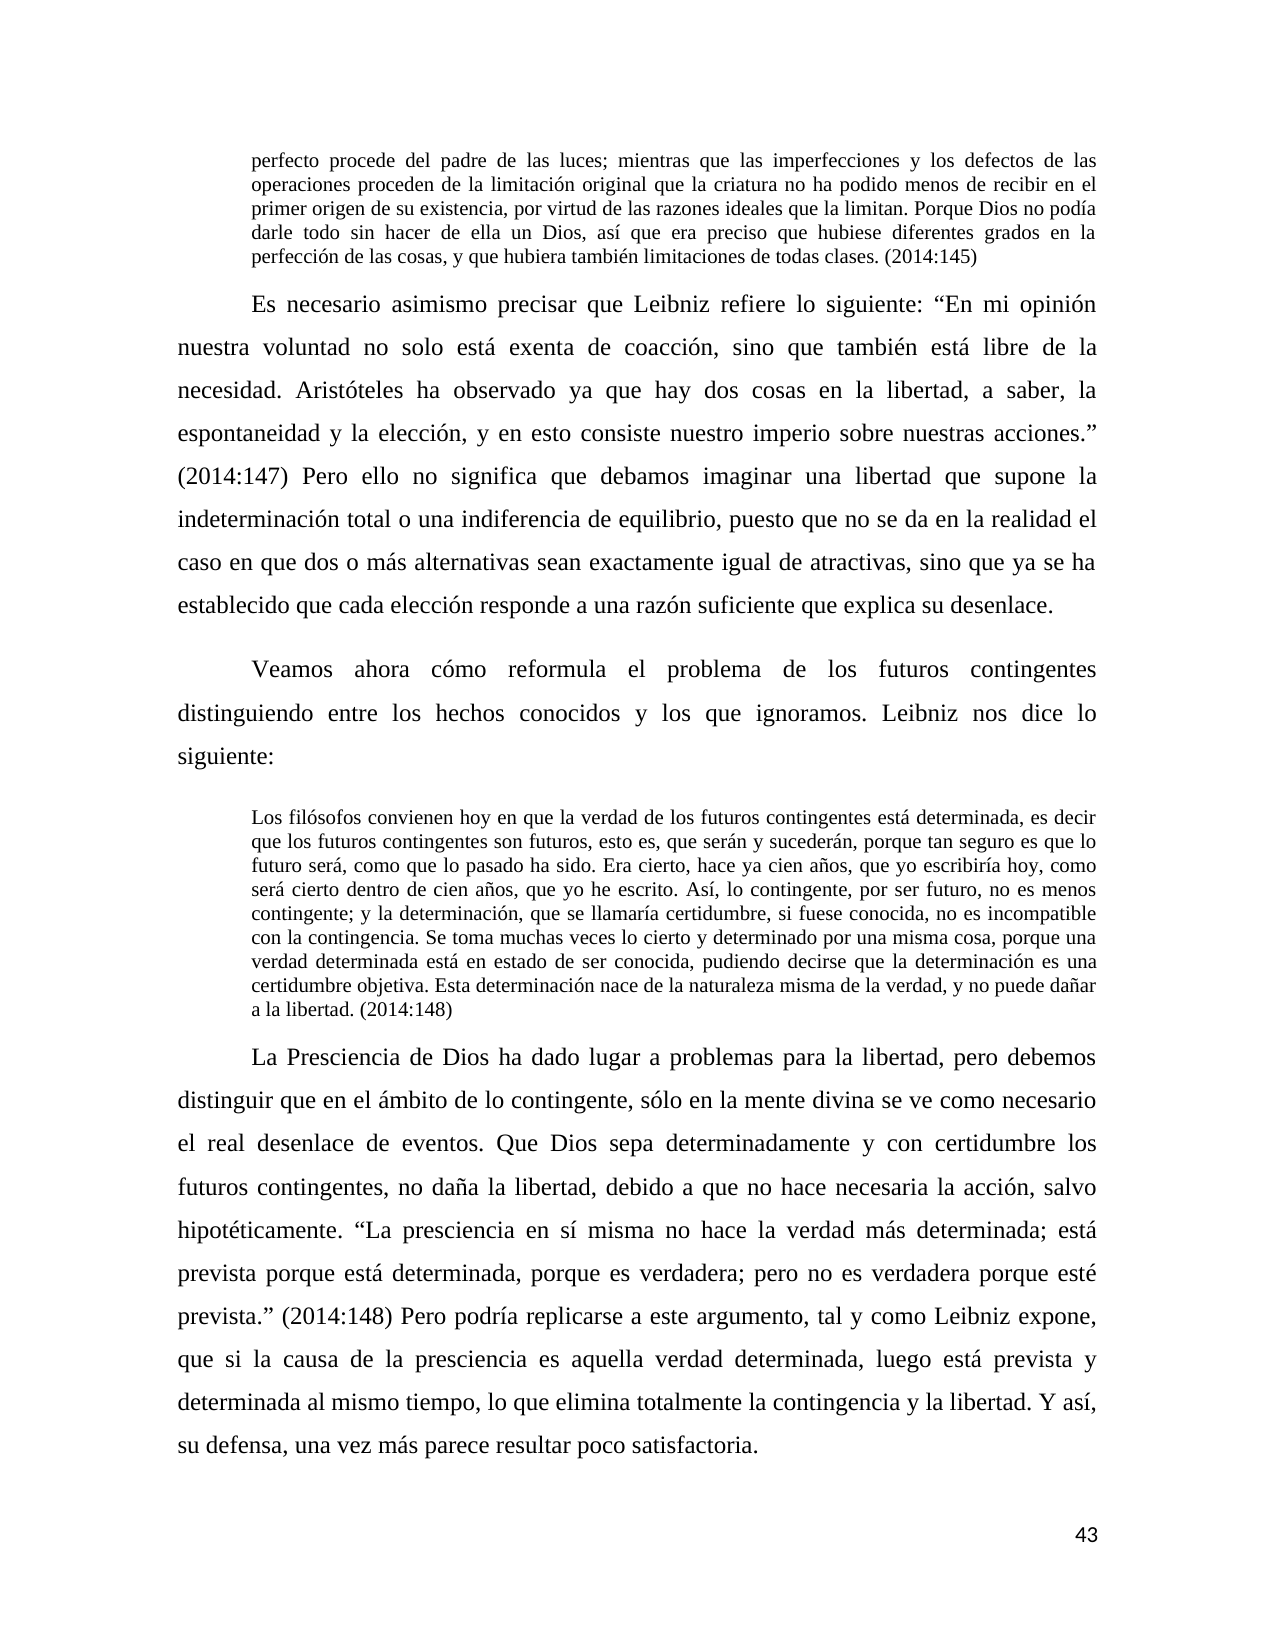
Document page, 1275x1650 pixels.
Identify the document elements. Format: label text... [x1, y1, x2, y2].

text Los filósofos convienen hoy en que la verdad de los futuros contingentes está determinada, es decir que los futuros contingentes son futuros, esto es, que serán y sucederán, porque tan seguro es que lo futuro será, como que lo pasado ha sido. Era cierto, hace ya cien años, que yo escribiría hoy, como será cierto dentro de cien años, que yo he escrito. Así, lo contingente, por ser futuro, no es menos contingente; y la determinación, que se llamaría certidumbre, si fuese conocida, no es incompatible con la contingencia. Se toma muchas veces lo cierto y determinado por una misma cosa, porque una verdad determinada está en estado de ser conocida, pudiendo decirse que la determinación es una certidumbre objetiva. Esta determinación nace de la naturaleza misma de la verdad, y no puede dañar a la libertad. (2014:148) [251, 805, 1098, 1021]
text Veamos ahora cómo reformula el problema de los futuros contingentes distinguiendo entre los hechos conocidos y los que ignoramos. Leibniz nos dice lo siguiente: [177, 654, 1098, 769]
text Es necesario asimismo precisar que Leibniz refiere lo siguiente: “En mi opinión nuestra voluntad no solo está exenta de coacción, sino que también está libre de la necesidad. Aristóteles ha observado ya que hay dos cosas en la libertad, a saber, la espontaneidad y la elección, y en esto consiste nuestro imperio sobre nuestras acciones.” (2014:147) Pero ello no significa que debamos imaginar una libertad que supone la indeterminación total o una indiferencia de equilibrio, puesto que no se da en la realidad el caso en que dos o más alternativas sean exactamente igual de atractivas, sino que ya se ha establecido que cada elección responde a una razón suficiente que explica su desenlace. [177, 289, 1098, 619]
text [251, 148, 1098, 268]
text La Presciencia de Dios ha dado lugar a problemas para la libertad, pero debemos distinguir que en el ámbito de lo contingente, sólo en la mente divina se ve como necesario el real desenlace de eventos. Que Dios sepa determinadamente y con certidumbre los futuros contingentes, no daña la libertad, debido a que no hace necesaria la acción, salvo hipotéticamente. “La presciencia en sí misma no hace la verdad más determinada; está prevista porque está determinada, porque es verdadera; pero no es verdadera porque esté prevista.” (2014:148) Pero podría replicarse a este argumento, tal y como Leibniz expone, que si la causa de la presciencia es aquella verdad determinada, luego está prevista y determinada al mismo tiempo, lo que elimina totalmente la contingencia y la libertad. Y así, su defensa, una vez más parece resultar poco satisfactoria. [177, 1042, 1098, 1459]
